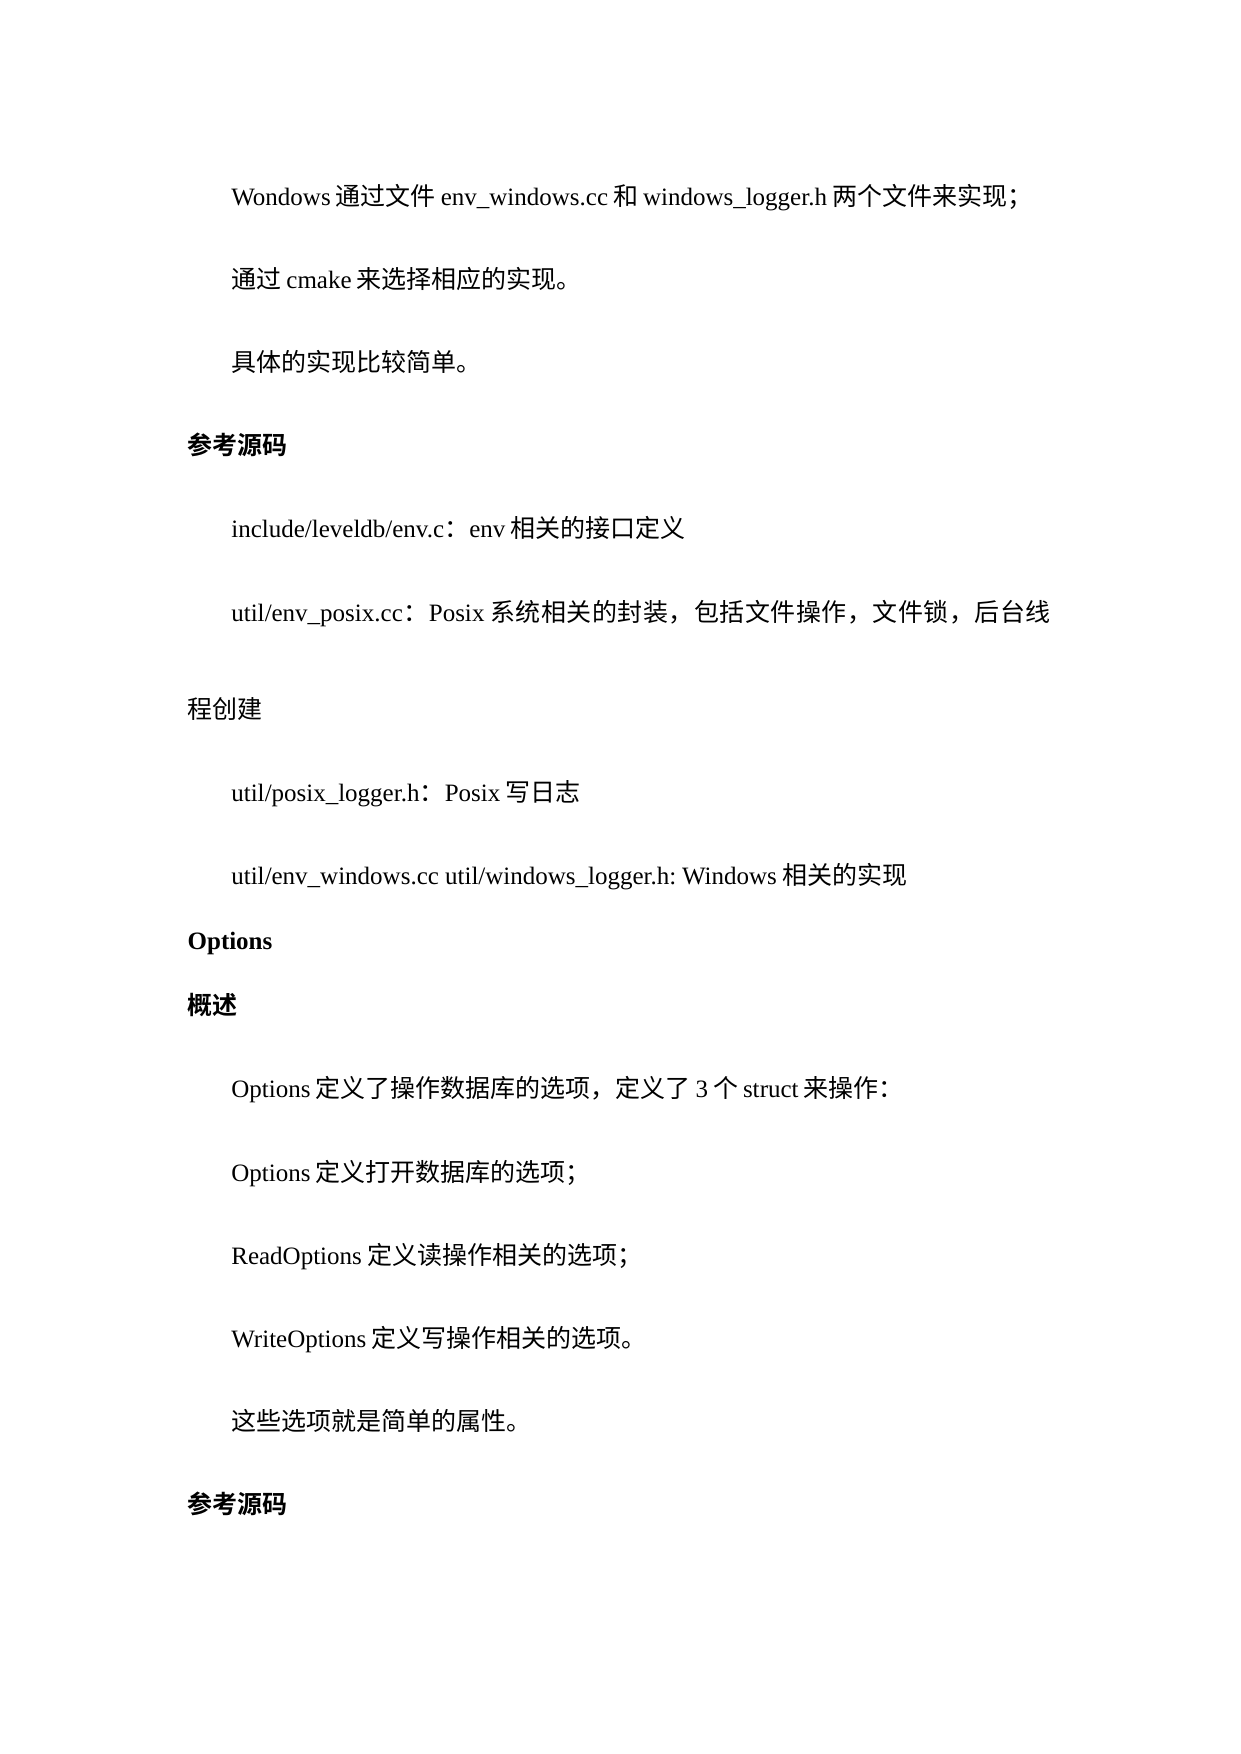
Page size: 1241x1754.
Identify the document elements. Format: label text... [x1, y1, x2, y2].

subtitle 参考源码 [187, 1470, 1053, 1535]
text WriteOptions定义写操作相关的选项。 [187, 1304, 1053, 1369]
text util/posix_logger.h：Posix写日志 [187, 758, 1053, 823]
subtitle Options [187, 924, 1053, 957]
text Wondows通过文件env_windows.cc和windows_logger.h两个文件来实现； [187, 162, 1053, 227]
subtitle 参考源码 [187, 411, 1053, 476]
text Options定义了操作数据库的选项，定义了3个struct来操作： [187, 1054, 1053, 1119]
text ReadOptions定义读操作相关的选项； [187, 1221, 1053, 1286]
text util/env_windows.cc util/windows_logger.h: Windows相关的实现 [187, 841, 1053, 906]
text 具体的实现比较简单。 [187, 328, 1053, 393]
text Options定义打开数据库的选项； [187, 1138, 1053, 1203]
text 这些选项就是简单的属性。 [187, 1387, 1053, 1452]
subtitle 概述 [187, 971, 1053, 1036]
text 通过cmake来选择相应的实现。 [187, 245, 1053, 310]
text util/env_posix.cc：Posix系统相关的封装，包括文件操作，文件锁，后台线程创建 [187, 578, 1053, 740]
text include/leveldb/env.c：env相关的接口定义 [187, 494, 1053, 559]
